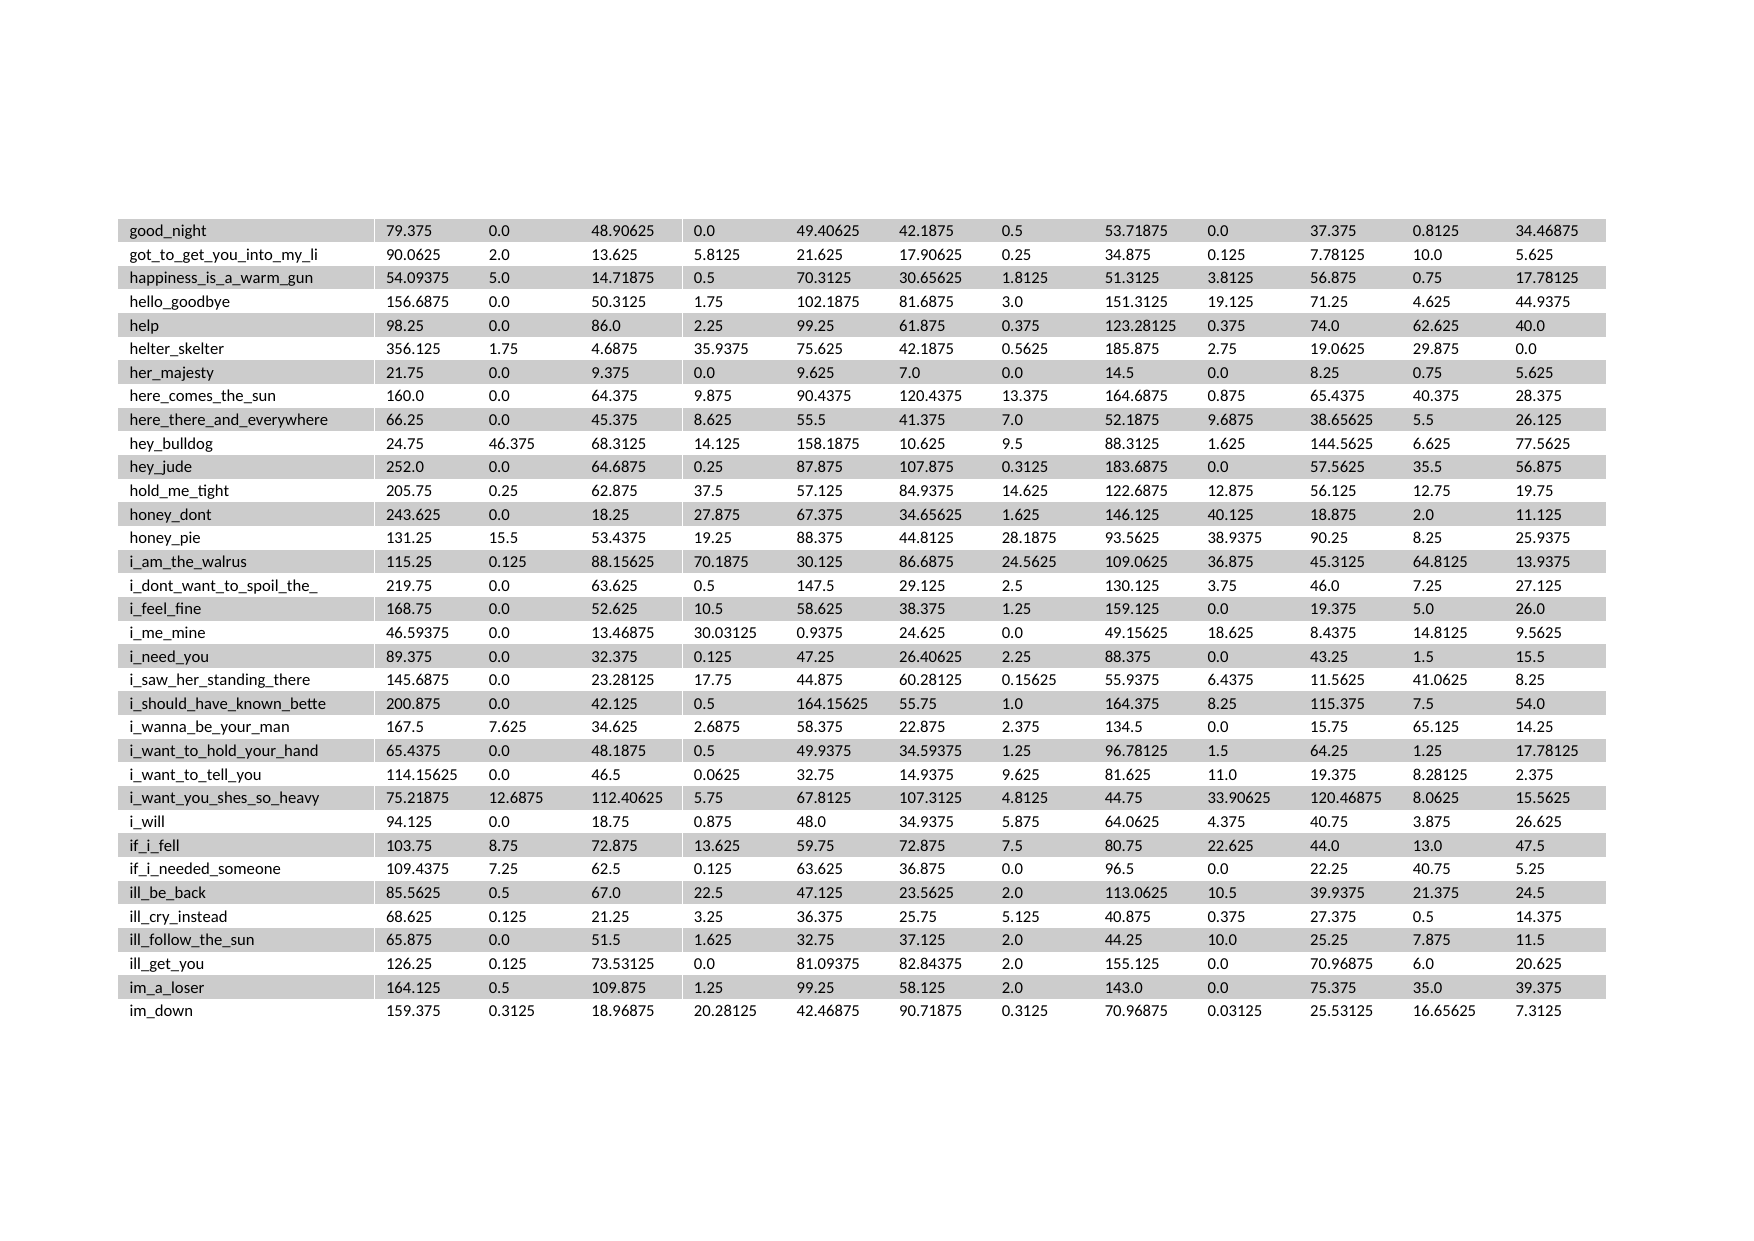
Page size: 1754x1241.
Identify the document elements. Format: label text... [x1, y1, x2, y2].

table_cell 0.75 [1401, 266, 1504, 289]
table_cell 17.90625 [888, 242, 990, 266]
table_cell 53.71875 [1093, 219, 1196, 242]
table_cell 3.0 [990, 290, 1093, 313]
table_cell 24.75 [375, 431, 477, 455]
table_cell 13.625 [580, 242, 682, 266]
table_cell 70.3125 [785, 266, 888, 289]
table_cell 356.125 [375, 337, 477, 360]
table_cell 185.875 [1093, 337, 1196, 360]
table_cell 42.1875 [888, 219, 990, 242]
table_cell 42.1875 [888, 337, 990, 360]
table_cell 151.3125 [1093, 290, 1196, 313]
table_cell 68.3125 [580, 431, 682, 455]
table_cell 37.375 [1299, 219, 1401, 242]
table_cell 0.8125 [1401, 219, 1504, 242]
table_cell 7.0 [888, 360, 990, 384]
table_cell 0.0 [990, 360, 1093, 384]
table_cell 1.75 [683, 290, 785, 313]
table_cell 54.09375 [375, 266, 477, 289]
table_cell 19.125 [1196, 290, 1299, 313]
table_cell 8.625 [683, 408, 785, 431]
table_cell 86.0 [580, 313, 682, 337]
table_cell 21.625 [785, 242, 888, 266]
table_cell 5.0 [477, 266, 580, 289]
table_cell 34.875 [1093, 242, 1196, 266]
table_cell hello_goodbye [118, 290, 374, 313]
table_cell 66.25 [375, 408, 477, 431]
table_cell 98.25 [375, 313, 477, 337]
table_cell 49.40625 [785, 219, 888, 242]
table_cell 4.625 [1401, 290, 1504, 313]
table_cell 5.5 [1401, 408, 1504, 431]
table_cell 50.3125 [580, 290, 682, 313]
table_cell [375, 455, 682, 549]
table_cell 0.25 [990, 242, 1093, 266]
table_cell 38.65625 [1299, 408, 1401, 431]
table_cell 46.375 [477, 431, 580, 455]
table_cell 55.5 [785, 408, 888, 431]
table_cell 40.0 [1504, 313, 1606, 337]
table_cell 51.3125 [1093, 266, 1196, 289]
table_cell 14.5 [1093, 360, 1196, 384]
table_cell 10.625 [888, 431, 990, 455]
table_cell 9.5 [990, 431, 1093, 455]
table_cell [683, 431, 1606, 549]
table_cell 0.0 [683, 219, 785, 242]
table_cell 14.125 [683, 431, 785, 455]
table_cell 102.1875 [785, 290, 888, 313]
table_cell 65.4375 [1299, 384, 1401, 408]
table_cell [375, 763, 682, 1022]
table_cell 1.75 [477, 337, 580, 360]
table_cell 0.75 [1401, 360, 1504, 384]
table_cell 40.375 [1401, 384, 1504, 408]
table_cell 29.875 [1401, 337, 1504, 360]
table_cell good_night [118, 219, 374, 242]
table_cell 48.90625 [580, 219, 682, 242]
table_cell 14.71875 [580, 266, 682, 289]
table_cell 2.25 [683, 313, 785, 337]
table_cell 4.6875 [580, 337, 682, 360]
table_cell 17.78125 [1504, 266, 1606, 289]
table_cell 10.0 [1401, 242, 1504, 266]
table_cell 26.125 [1504, 408, 1606, 431]
table_cell helter_skelter [118, 337, 374, 360]
table_cell got_to_get_you_into_my_li [118, 242, 374, 266]
table_cell 160.0 [375, 384, 477, 408]
table_cell 75.625 [785, 337, 888, 360]
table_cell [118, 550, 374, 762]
table_cell 0.0 [477, 408, 580, 431]
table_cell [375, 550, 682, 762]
table_cell here_there_and_everywhere [118, 408, 374, 431]
table_cell 2.0 [477, 242, 580, 266]
table_cell 5.8125 [683, 242, 785, 266]
table_cell 56.875 [1299, 266, 1401, 289]
table_cell 0.0 [683, 360, 785, 384]
table_cell 62.625 [1401, 313, 1504, 337]
table_cell 0.0 [477, 290, 580, 313]
table_cell 99.25 [785, 313, 888, 337]
table_cell 0.0 [477, 384, 580, 408]
table_cell 0.875 [1196, 384, 1299, 408]
table_cell 164.6875 [1093, 384, 1196, 408]
table_cell 19.0625 [1299, 337, 1401, 360]
table_cell 21.75 [375, 360, 477, 384]
table_cell 0.5625 [990, 337, 1093, 360]
table_cell 71.25 [1299, 290, 1401, 313]
table_cell 7.0 [990, 408, 1093, 431]
table_cell 41.375 [888, 408, 990, 431]
table_cell 9.375 [580, 360, 682, 384]
table_cell 9.625 [785, 360, 888, 384]
table_cell 0.0 [1196, 219, 1299, 242]
table_cell 2.75 [1196, 337, 1299, 360]
table_cell 5.625 [1504, 360, 1606, 384]
table_cell her_majesty [118, 360, 374, 384]
table_cell 123.28125 [1093, 313, 1196, 337]
table_cell 81.6875 [888, 290, 990, 313]
table_cell 0.5 [683, 266, 785, 289]
table_cell 120.4375 [888, 384, 990, 408]
table_cell 79.375 [375, 219, 477, 242]
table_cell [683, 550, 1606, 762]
table_cell 0.375 [1196, 313, 1299, 337]
table_cell 64.375 [580, 384, 682, 408]
table_cell 156.6875 [375, 290, 477, 313]
table_cell 1.8125 [990, 266, 1093, 289]
table_cell 0.0 [477, 219, 580, 242]
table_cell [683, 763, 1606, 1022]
table_cell 8.25 [1299, 360, 1401, 384]
table_cell 9.875 [683, 384, 785, 408]
table_cell 44.9375 [1504, 290, 1606, 313]
table_cell 0.5 [990, 219, 1093, 242]
table_cell 158.1875 [785, 431, 888, 455]
table_cell 34.46875 [1504, 219, 1606, 242]
table_cell 0.0 [477, 313, 580, 337]
table_cell 0.0 [1504, 337, 1606, 360]
table_cell 13.375 [990, 384, 1093, 408]
table_cell 74.0 [1299, 313, 1401, 337]
table_cell 0.125 [1196, 242, 1299, 266]
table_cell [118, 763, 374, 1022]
table_cell 90.4375 [785, 384, 888, 408]
table_cell 28.375 [1504, 384, 1606, 408]
table_cell 45.375 [580, 408, 682, 431]
table_cell 0.375 [990, 313, 1093, 337]
table_cell 9.6875 [1196, 408, 1299, 431]
table_cell 90.0625 [375, 242, 477, 266]
table_cell 52.1875 [1093, 408, 1196, 431]
table_cell help [118, 313, 374, 337]
table_cell 5.625 [1504, 242, 1606, 266]
table_cell happiness_is_a_warm_gun [118, 266, 374, 289]
table_cell 0.0 [477, 360, 580, 384]
table_cell 30.65625 [888, 266, 990, 289]
table_cell 7.78125 [1299, 242, 1401, 266]
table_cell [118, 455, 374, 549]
table_cell here_comes_the_sun [118, 384, 374, 408]
table_cell hey_bulldog [118, 431, 374, 455]
table_cell 3.8125 [1196, 266, 1299, 289]
table_cell 61.875 [888, 313, 990, 337]
table_cell 35.9375 [683, 337, 785, 360]
table_cell 0.0 [1196, 360, 1299, 384]
